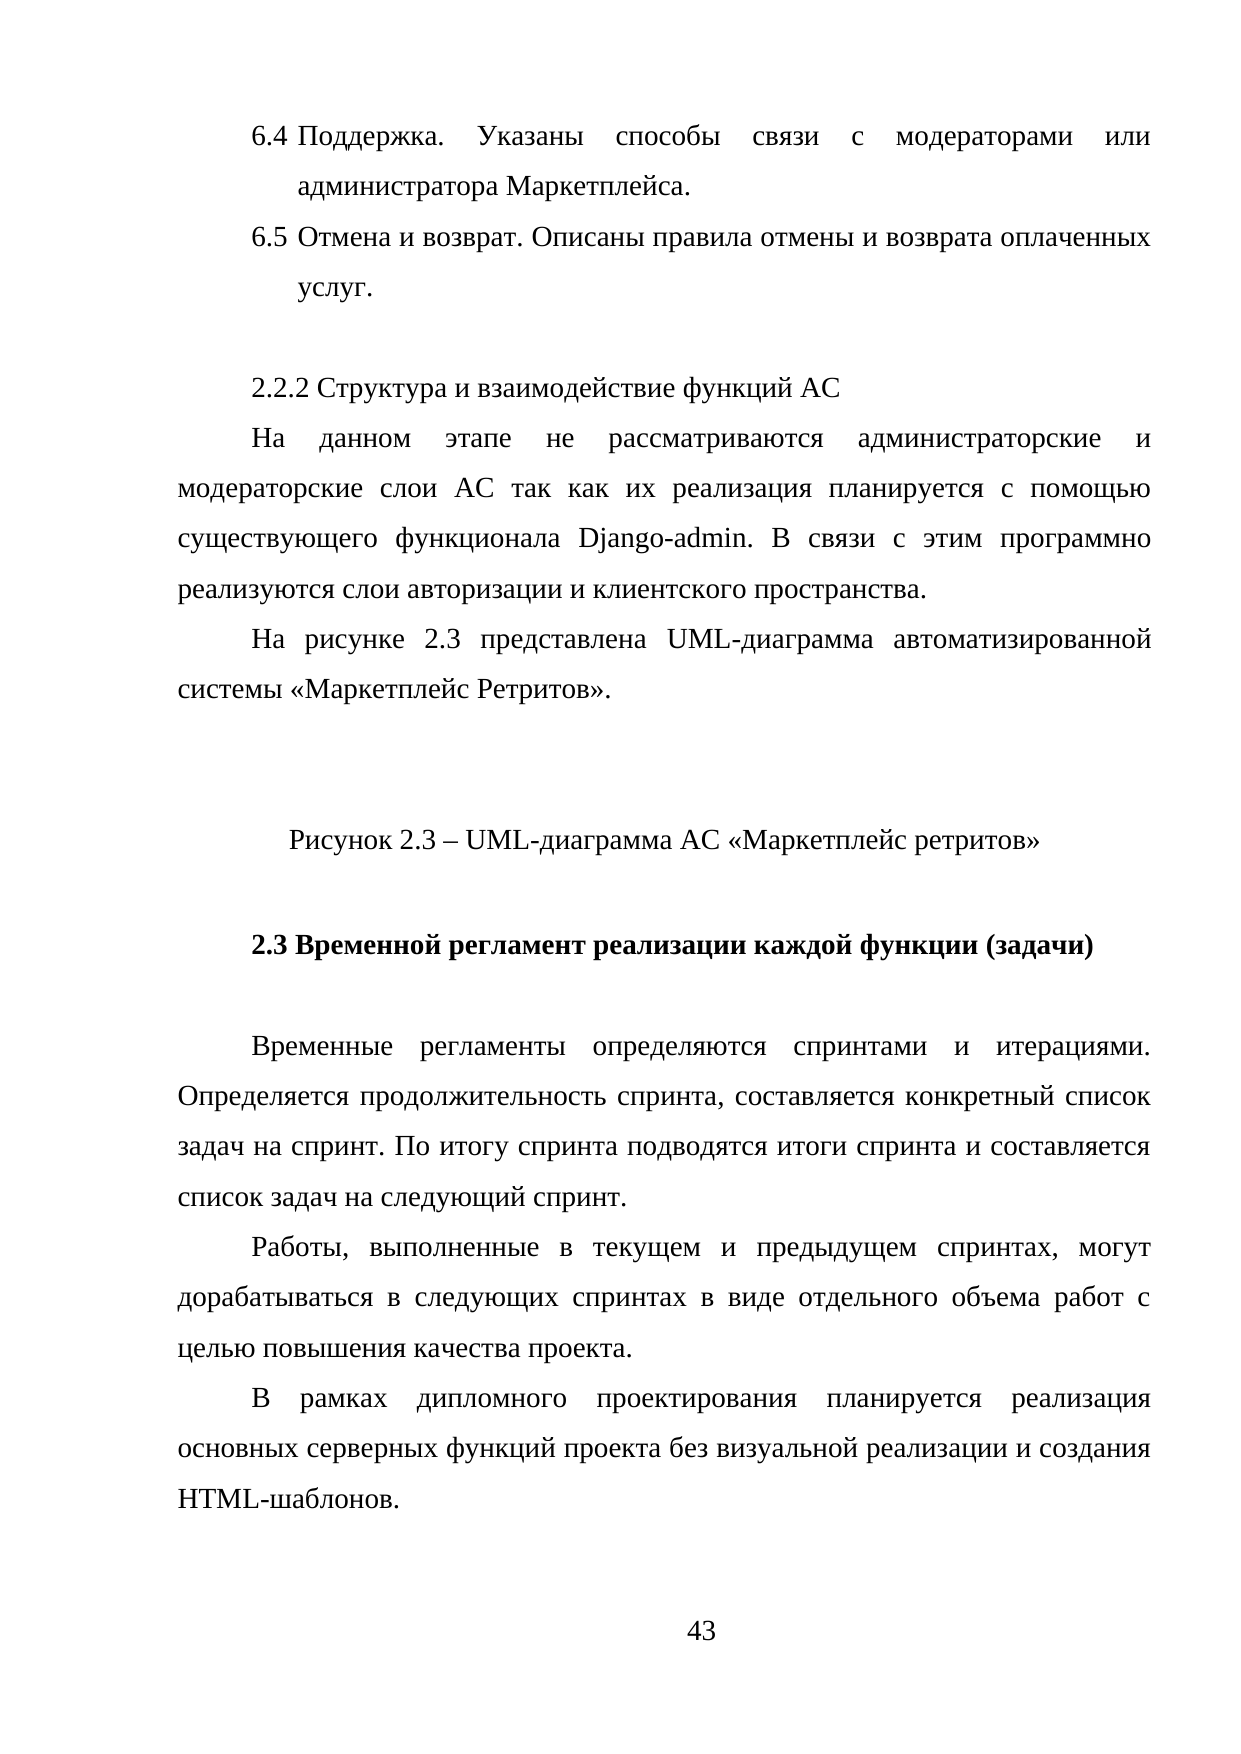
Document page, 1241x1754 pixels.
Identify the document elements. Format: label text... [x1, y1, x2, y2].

text На рисунке 2.3 представлена UML-диаграмма автоматизированной системы «Маркетплейс Ретритов». [177, 621, 1152, 705]
text 2.2.2 Структура и взаимодействие функций АС [177, 370, 1152, 403]
subtitle 2.3 Временной регламент реализации каждой функции (задачи) [177, 927, 1152, 961]
text Временные регламенты определяются спринтами и итерациями. Определяется продолжительность спринта, составляется конкретный список задач на спринт. По итогу спринта подводятся итоги спринта и составляется список задач на следующий спринт. [177, 1028, 1152, 1212]
text На данном этапе не рассматриваются администраторские и модераторские слои АС так как их реализация планируется с помощью существующего функционала Django-admin. В связи с этим программно реализуются слои авторизации и клиентского пространства. [177, 420, 1152, 604]
text Рисунок 2.3 – UML-диаграмма АС «Маркетплейс ретритов» [177, 822, 1152, 856]
list Отмена и возврат. Описаны правила отмены и возврата оплаченных услуг. [251, 219, 1152, 303]
text Работы, выполненные в текущем и предыдущем спринтах, могут дорабатываться в следующих спринтах в виде отдельного объема работ с целью повышения качества проекта. [177, 1229, 1152, 1363]
text В рамках дипломного проектирования планируется реализация основных серверных функций проекта без визуальной реализации и создания HTML-шаблонов. [177, 1380, 1152, 1514]
list Поддержка. Указаны способы связи с модераторами или администратора Маркетплейса. [251, 118, 1152, 202]
